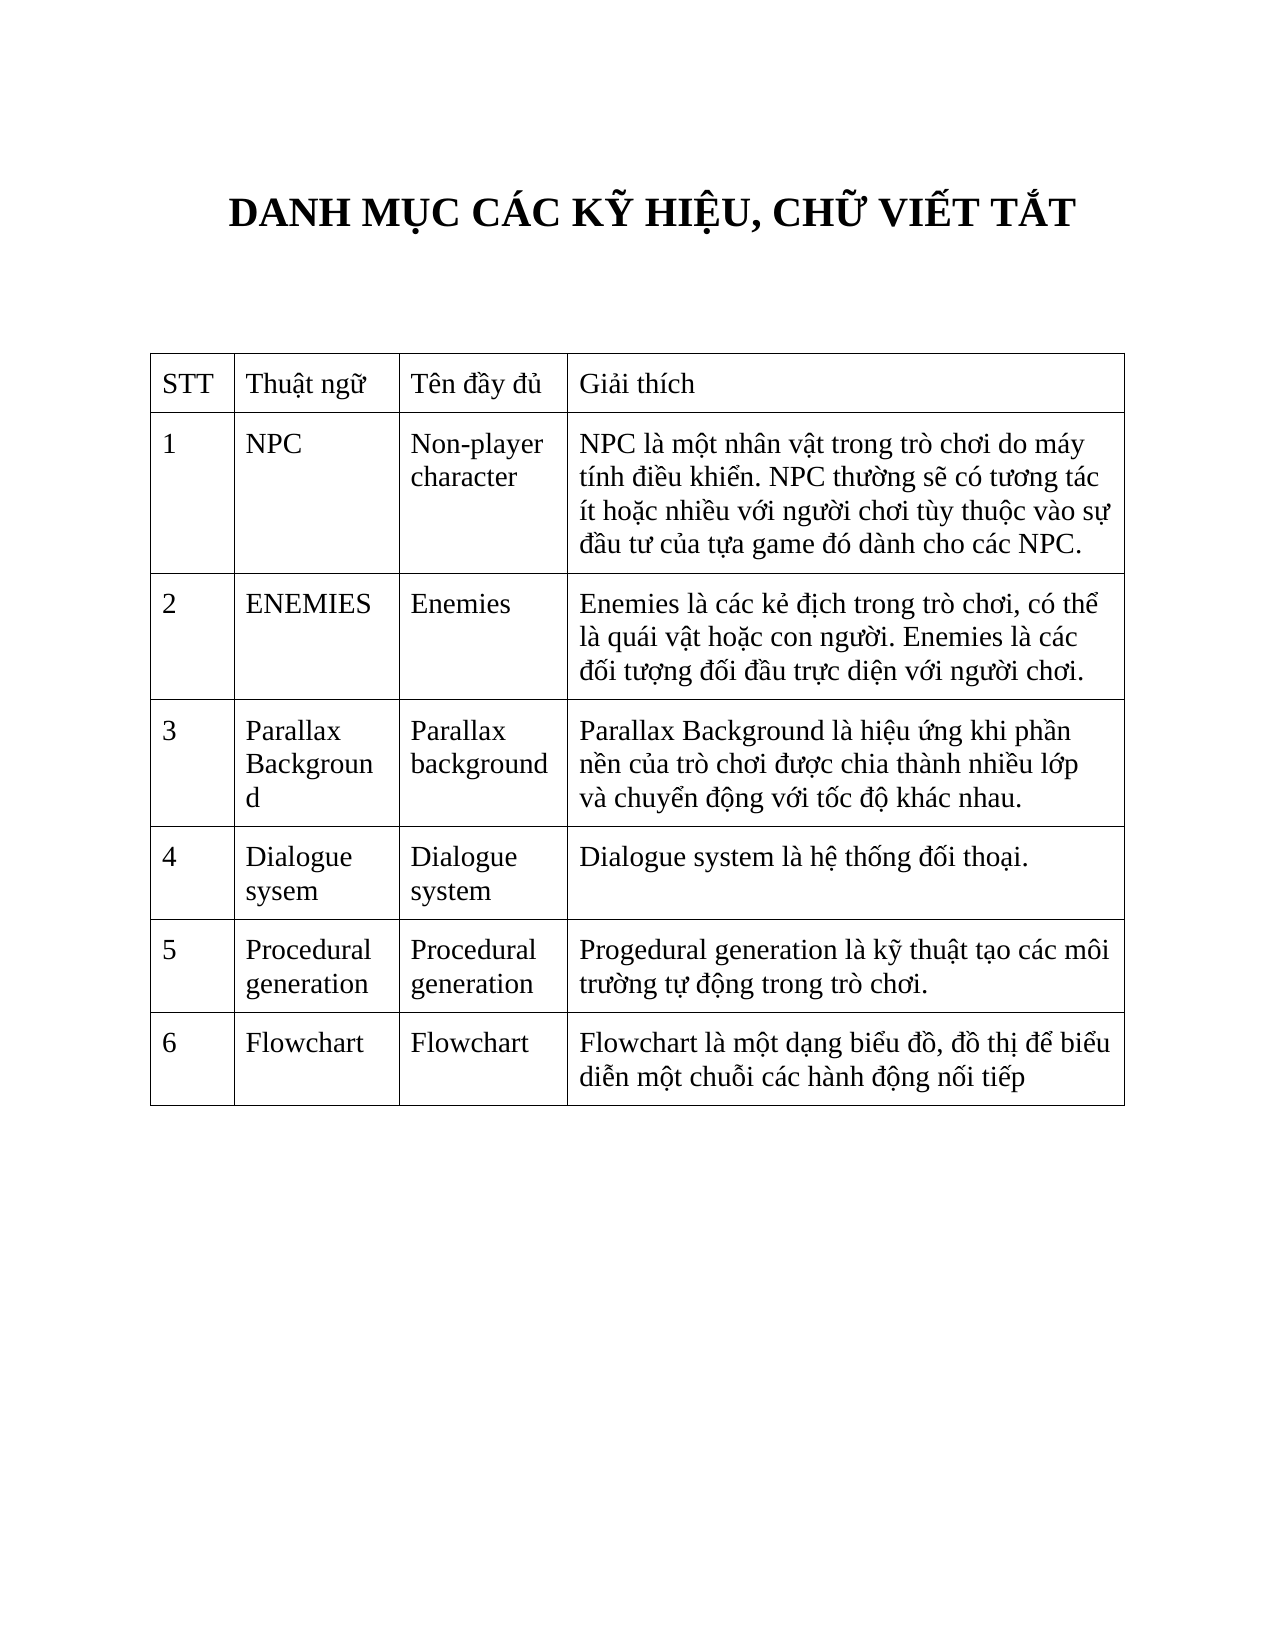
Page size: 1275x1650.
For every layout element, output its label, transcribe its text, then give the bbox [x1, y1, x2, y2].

subtitle DANH MỤC CÁC KỸ HIỆU, CHỮ VIẾT TẮT [150, 187, 1125, 235]
table_cell Flowchart là một dạng biểu đồ, đồ thị để biểu diễn một chuỗi các hành động nối tiếp [568, 1013, 1124, 1105]
table_cell 1 [151, 413, 234, 572]
table_cell 3 [151, 700, 234, 826]
table_cell Enemies là các kẻ địch trong trò chơi, có thể là quái vật hoặc con người. Enemies là các đối tượng đối đầu trực diện với người chơi. [568, 574, 1124, 699]
table_cell 2 [151, 574, 234, 699]
table_cell Dialogue system là hệ thống đối thoại. [568, 827, 1124, 919]
table_cell Flowchart [235, 1013, 399, 1105]
table_cell Flowchart [400, 1013, 567, 1105]
table_cell 6 [151, 1013, 234, 1105]
table_cell Progedural generation là kỹ thuật tạo các môi trường tự động trong trò chơi. [568, 920, 1124, 1012]
table_cell Non-player character [400, 413, 567, 572]
table_header Thuật ngữ [235, 354, 399, 412]
table_cell NPC là một nhân vật trong trò chơi do máy tính điều khiển. NPC thường sẽ có tương tác ít hoặc nhiều với người chơi tùy thuộc vào sự đầu tư của tựa game đó dành cho các NPC. [568, 413, 1124, 572]
table_header Giải thích [568, 354, 1124, 412]
table_cell Procedural generation [400, 920, 567, 1012]
table_cell 4 [151, 827, 234, 919]
table_cell Dialogue system [400, 827, 567, 919]
table_cell NPC [235, 413, 399, 572]
table_cell Enemies [400, 574, 567, 699]
table_cell 5 [151, 920, 234, 1012]
table_cell Parallax Background là hiệu ứng khi phần nền của trò chơi được chia thành nhiều lớp và chuyển động với tốc độ khác nhau. [568, 700, 1124, 826]
table_cell ENEMIES [235, 574, 399, 699]
table_cell Procedural generation [235, 920, 399, 1012]
table_cell Dialogue sysem [235, 827, 399, 919]
table_header Tên đầy đủ [400, 354, 567, 412]
table_cell Parallax Background [235, 700, 399, 826]
table_cell Parallax background [400, 700, 567, 826]
table_header STT [151, 354, 234, 412]
